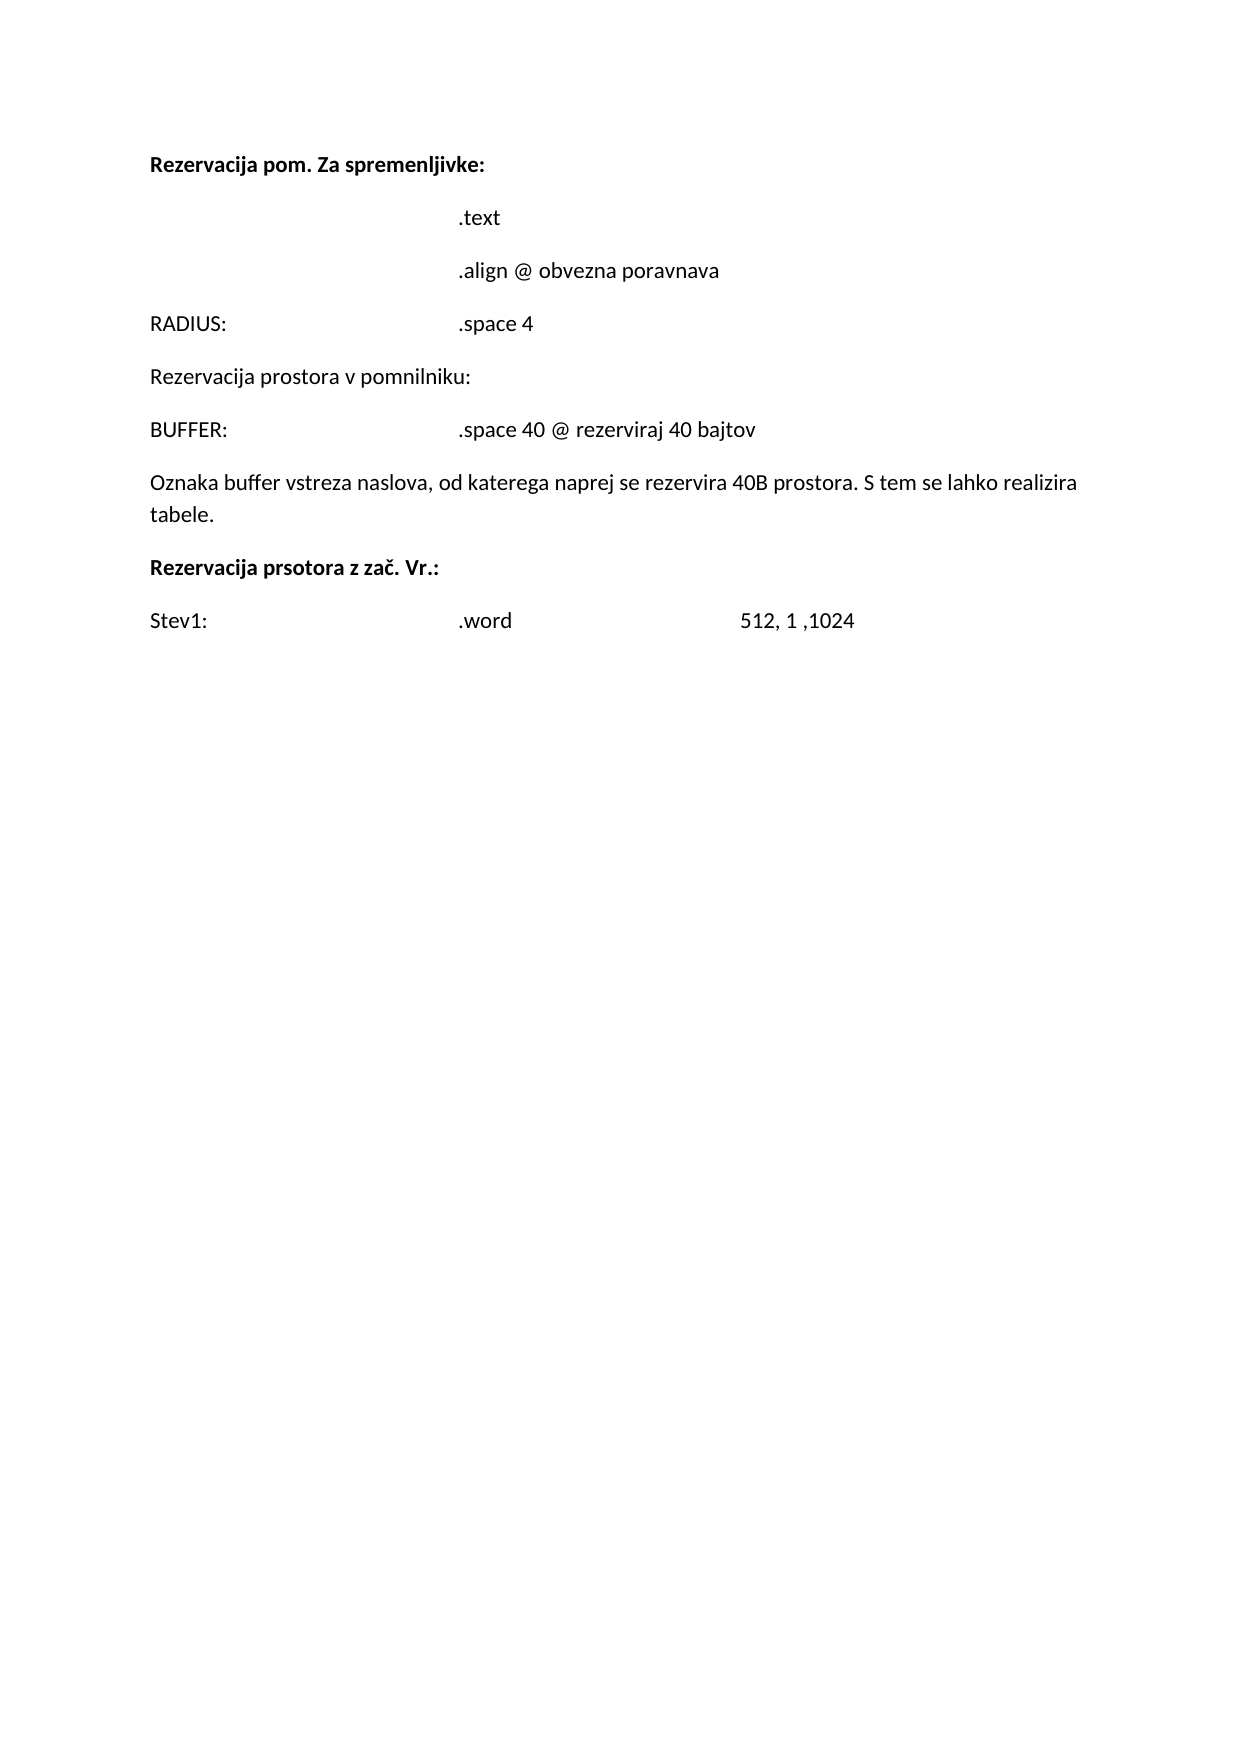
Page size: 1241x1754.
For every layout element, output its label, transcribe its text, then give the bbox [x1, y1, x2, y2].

text Rezervacija prsotora z zač. Vr.: [150, 553, 1090, 581]
text .align @ obvezna poravnava [150, 256, 1090, 284]
text BUFFER: .space 40 @ rezerviraj 40 bajtov [150, 415, 1090, 443]
text Rezervacija prostora v pomnilniku: [150, 362, 1090, 390]
text Stev1: .word 512, 1 ,1024 [150, 606, 1090, 634]
text Rezervacija pom. Za spremenljivke: [150, 150, 1090, 178]
text Oznaka buffer vstreza naslova, od katerega naprej se rezervira 40B prostora. S tem se lahko realizira tabele. [150, 468, 1090, 528]
text .text [150, 203, 1090, 231]
text RADIUS: .space 4 [150, 309, 1090, 337]
